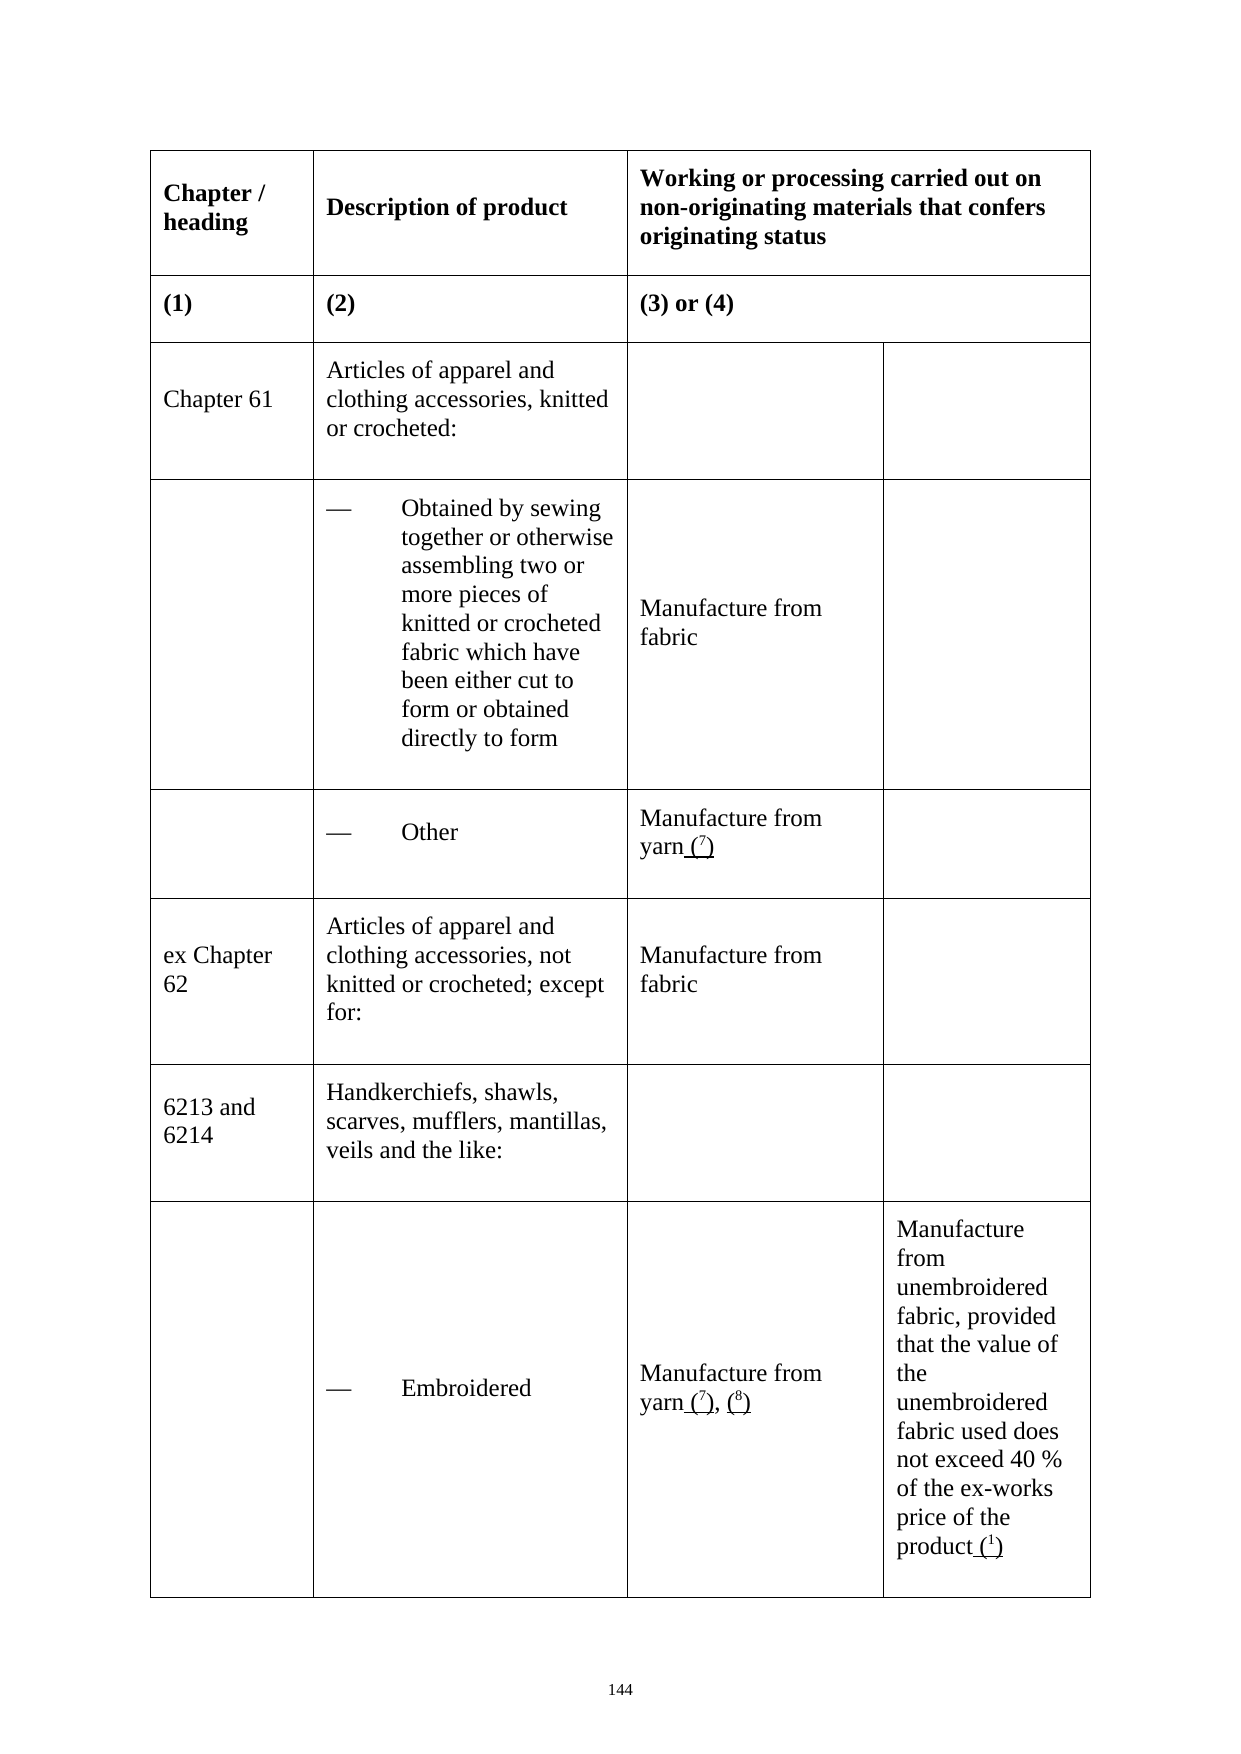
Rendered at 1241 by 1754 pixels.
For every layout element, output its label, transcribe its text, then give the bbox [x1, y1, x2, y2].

table_cell [884, 899, 1090, 1064]
table_cell (2) [314, 276, 627, 342]
table_cell (3) or (4) [628, 276, 1090, 342]
table_cell [884, 1065, 1090, 1201]
table_cell Manufacture from unembroidered fabric, provided that the value of the unembroidered fabric used does not exceed 40 % of the ex‐works price of the product (1) [884, 1202, 1090, 1597]
table_cell Manufacture from yarn (7) [628, 790, 883, 898]
table_cell [151, 790, 313, 898]
table_cell [884, 790, 1090, 898]
table_cell Manufacture from yarn (7), (8) [628, 1202, 883, 1597]
table_cell Articles of apparel and clothing accessories, not knitted or crocheted; except for: [314, 899, 627, 1064]
table_cell Articles of apparel and clothing accessories, knitted or crocheted: [314, 343, 627, 479]
table_cell — Obtained by sewing together or otherwise assembling two or more pieces of knitted or crocheted fabric which have been either cut to form or obtained directly to form [314, 480, 627, 789]
table_cell Chapter 61 [151, 343, 313, 479]
table_cell Manufacture from fabric [628, 899, 883, 1064]
table_cell — Other [314, 790, 627, 898]
table_cell [884, 343, 1090, 479]
table_cell Handkerchiefs, shawls, scarves, mufflers, mantillas, veils and the like: [314, 1065, 627, 1201]
table_cell [628, 1065, 883, 1201]
table_cell [151, 1202, 313, 1597]
table_cell ex Chapter 62 [151, 899, 313, 1064]
table_header Working or processing carried out on non‐originating materials that confers originating status [628, 151, 1090, 275]
table_cell [151, 480, 313, 789]
table_cell [628, 343, 883, 479]
table_cell [884, 480, 1090, 789]
table_cell — Embroidered [314, 1202, 627, 1597]
table_cell (1) [151, 276, 313, 342]
table_header Chapter / heading [151, 151, 313, 275]
table_header Description of product [314, 151, 627, 275]
table_cell Manufacture from fabric [628, 480, 883, 789]
table_cell 6213 and 6214 [151, 1065, 313, 1201]
